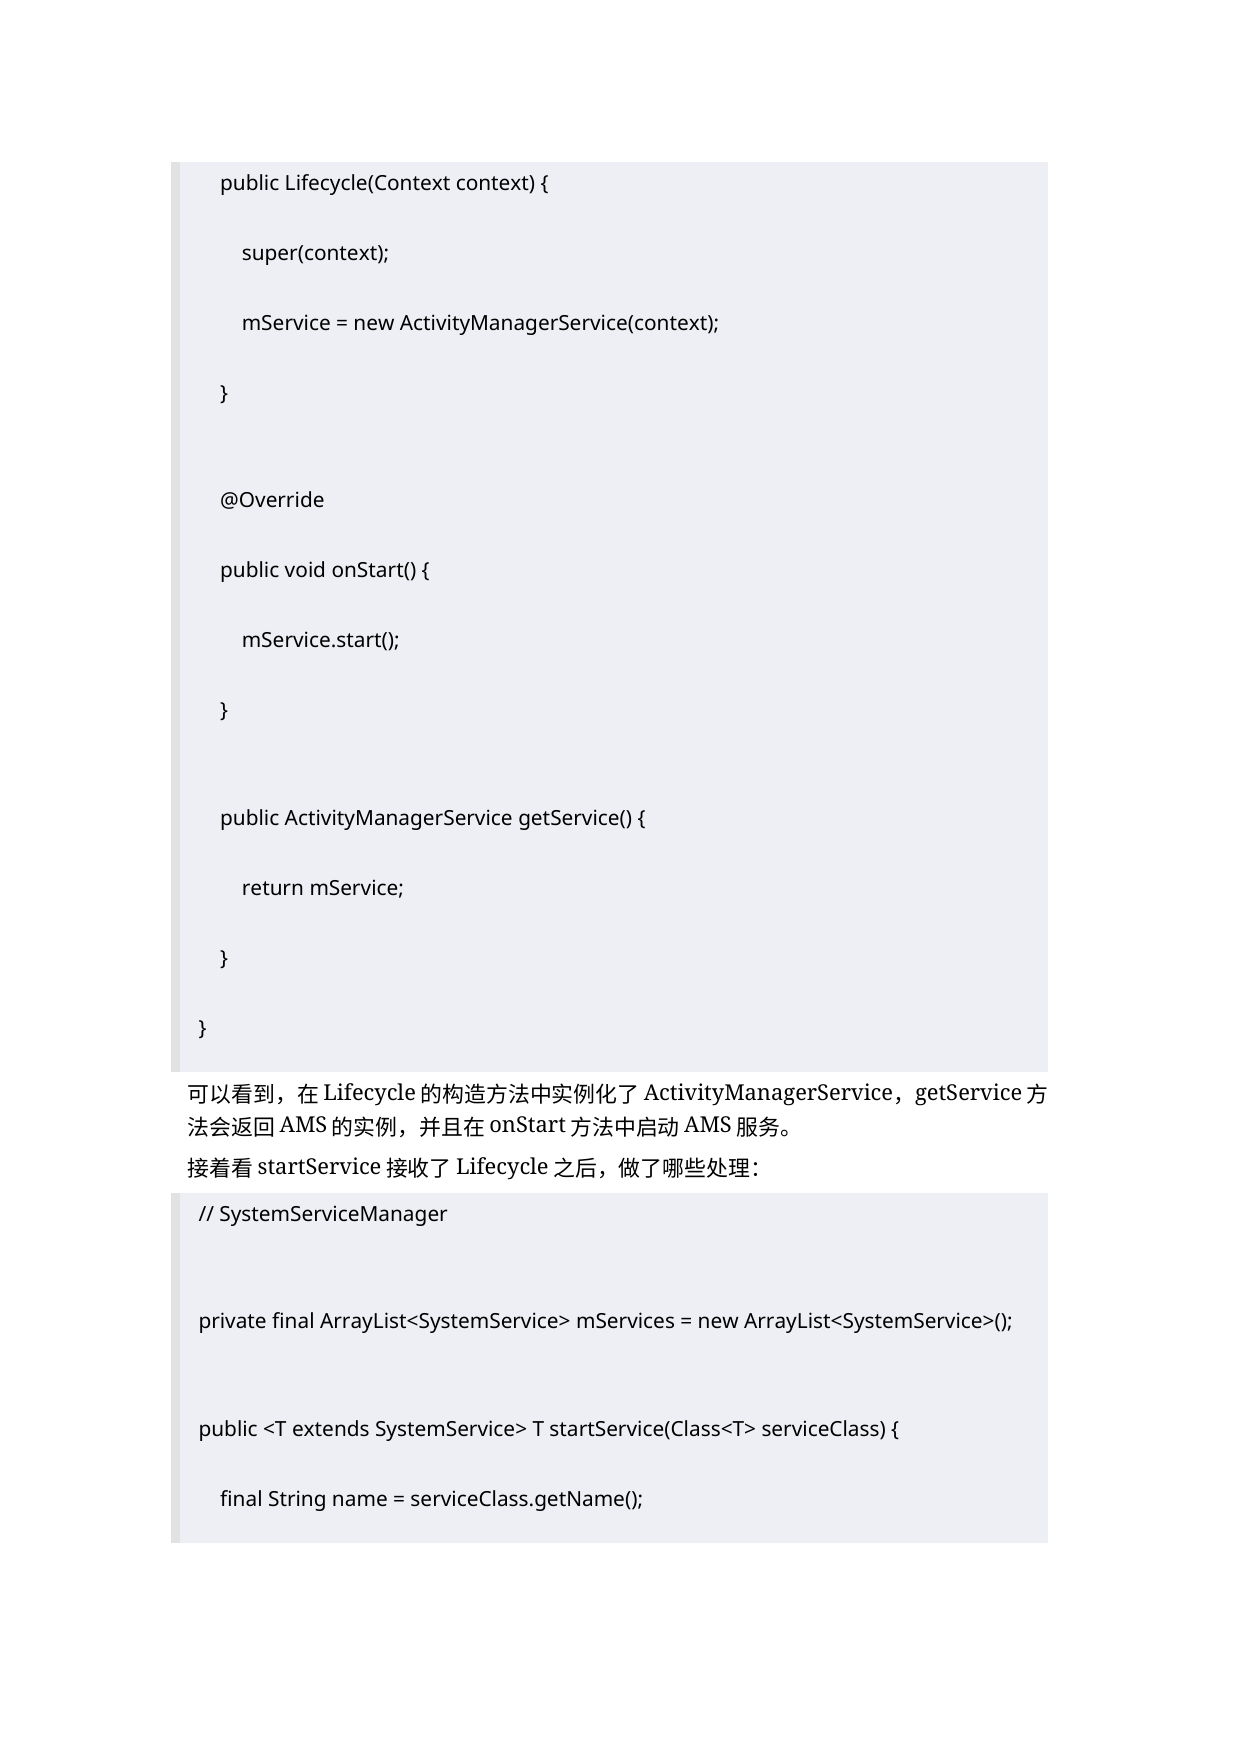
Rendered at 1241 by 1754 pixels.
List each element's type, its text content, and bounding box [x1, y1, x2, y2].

text 接着看startService接收了Lifecycle之后，做了哪些处理： [187, 1151, 1053, 1184]
text } [180, 372, 1048, 437]
text public ActivityManagerService getService() { [180, 797, 1048, 862]
text 可以看到，在Lifecycle的构造方法中实例化了ActivityManagerService，getService方法会返回AMS的实例，并且在onStart方法中启动AMS服务。 [187, 1077, 1053, 1142]
text mService.start(); [180, 619, 1048, 684]
text } [180, 1007, 1048, 1072]
text super(context); [180, 232, 1048, 297]
text return mService; [180, 867, 1048, 932]
text } [180, 689, 1048, 754]
text final String name = serviceClass.getName(); [180, 1478, 1048, 1543]
text private final ArrayList<SystemService> mServices = new ArrayList<SystemService>(); [180, 1301, 1048, 1366]
text public void onStart() { [180, 549, 1048, 614]
text public Lifecycle(Context context) { [180, 162, 1048, 227]
text @Override [180, 479, 1048, 544]
text mService = new ActivityManagerService(context); [180, 302, 1048, 367]
text public <T extends SystemService> T startService(Class<T> serviceClass) { [180, 1408, 1048, 1473]
text } [180, 937, 1048, 1002]
text // SystemServiceManager [180, 1193, 1048, 1258]
